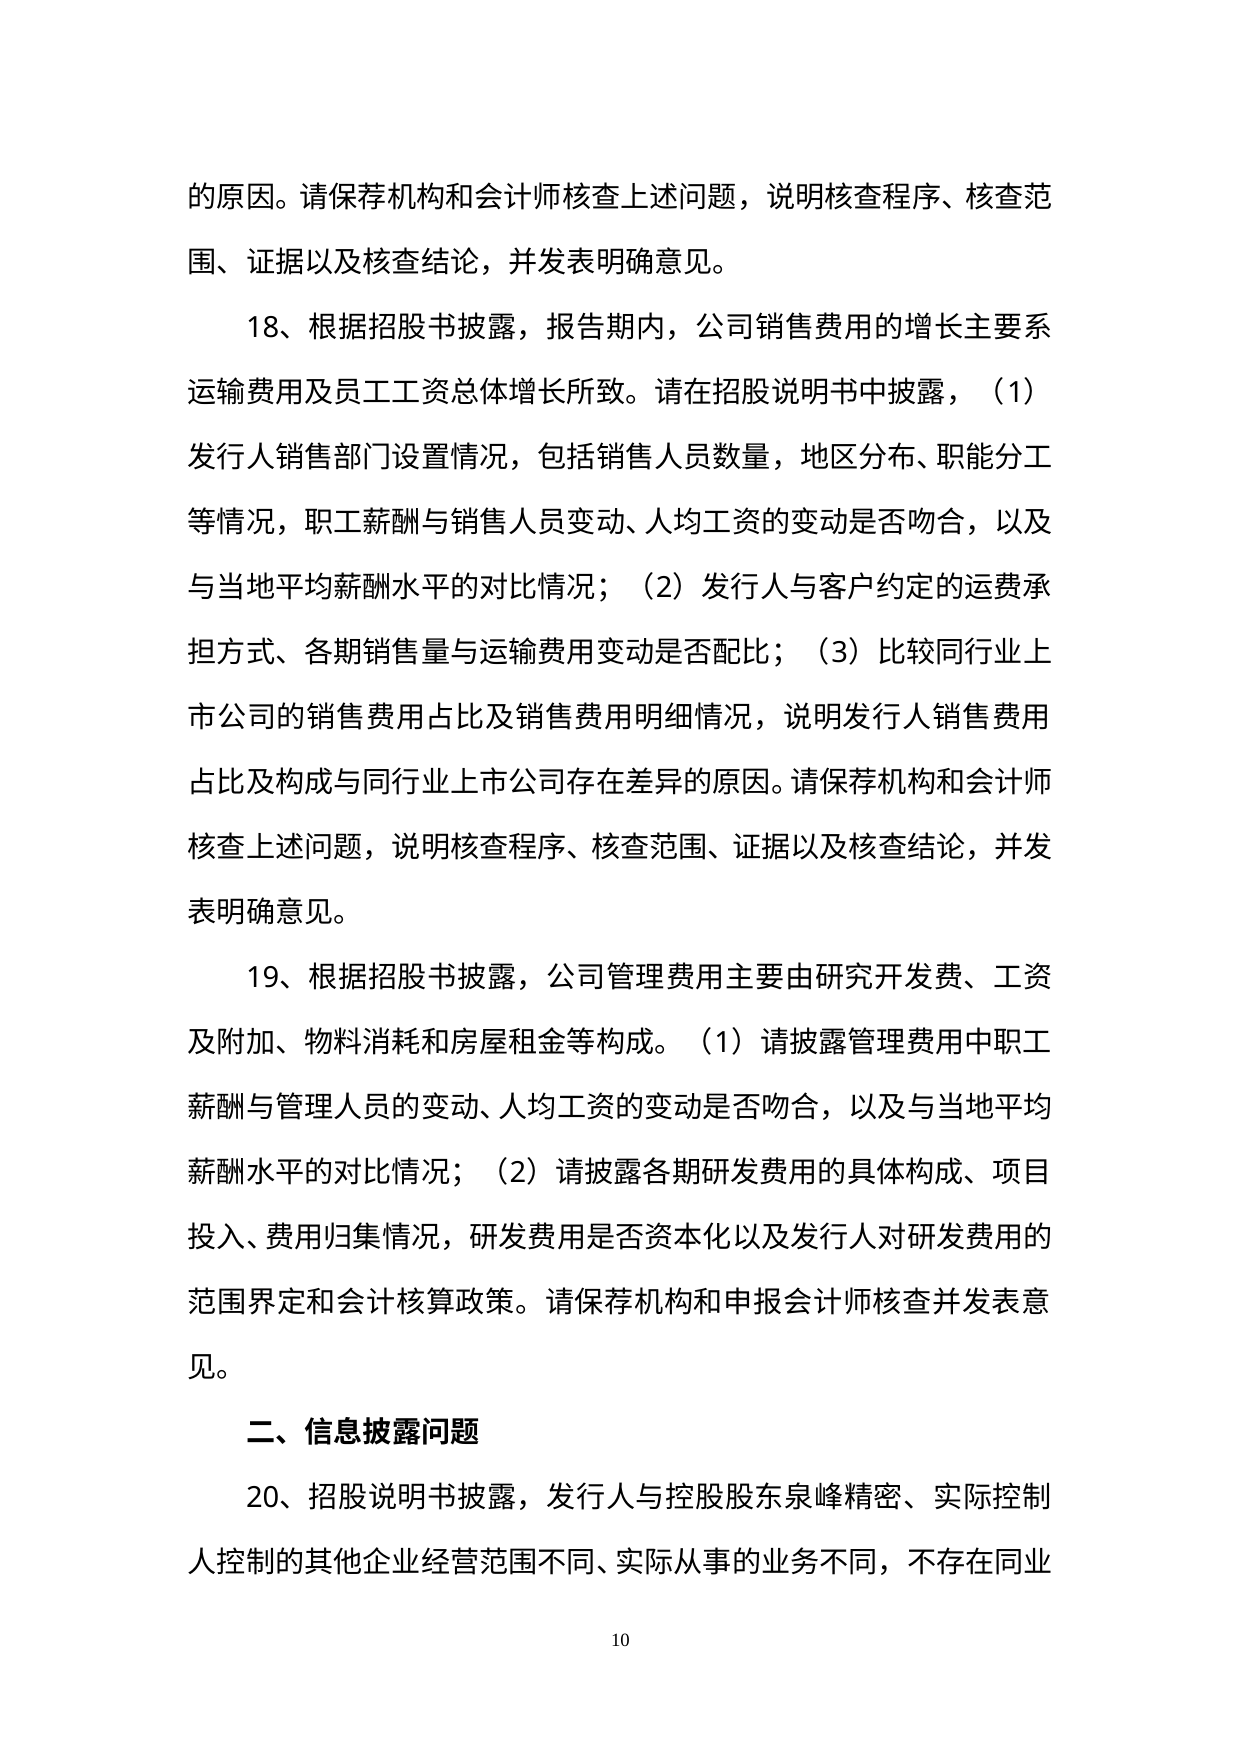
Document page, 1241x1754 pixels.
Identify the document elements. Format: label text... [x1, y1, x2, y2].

list 根据招股书披露，公司管理费用主要由研究开发费、工资及附加、物料消耗和房屋租金等构成。（1）请披露管理费用中职工薪酬与管理人员的变动、人均工资的变动是否吻合，以及与当地平均薪酬水平的对比情况；（2）请披露各期研发费用的具体构成、项目投入、费用归集情况，研发费用是否资本化以及发行人对研发费用的范围界定和会计核算政策。请保荐机构和申报会计师核查并发表意见。 [187, 1072, 1053, 1527]
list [187, 162, 1053, 422]
text 二、信息披露问题 [187, 1527, 1053, 1592]
list 根据招股书披露，报告期内，公司销售费用的增长主要系运输费用及员工工资总体增长所致。请在招股说明书中披露，（1）发行人销售部门设置情况，包括销售人员数量，地区分布、职能分工等情况，职工薪酬与销售人员变动、人均工资的变动是否吻合，以及与当地平均薪酬水平的对比情况；（2）发行人与客户约定的运费承担方式、各期销售量与运输费用变动是否配比；（3）比较同行业上市公司的销售费用占比及销售费用明细情况，说明发行人销售费用占比及构成与同行业上市公司存在差异的原因。请保荐机构和会计师核查上述问题，说明核查程序、核查范围、证据以及核查结论，并发表明确意见。 [187, 422, 1053, 1072]
